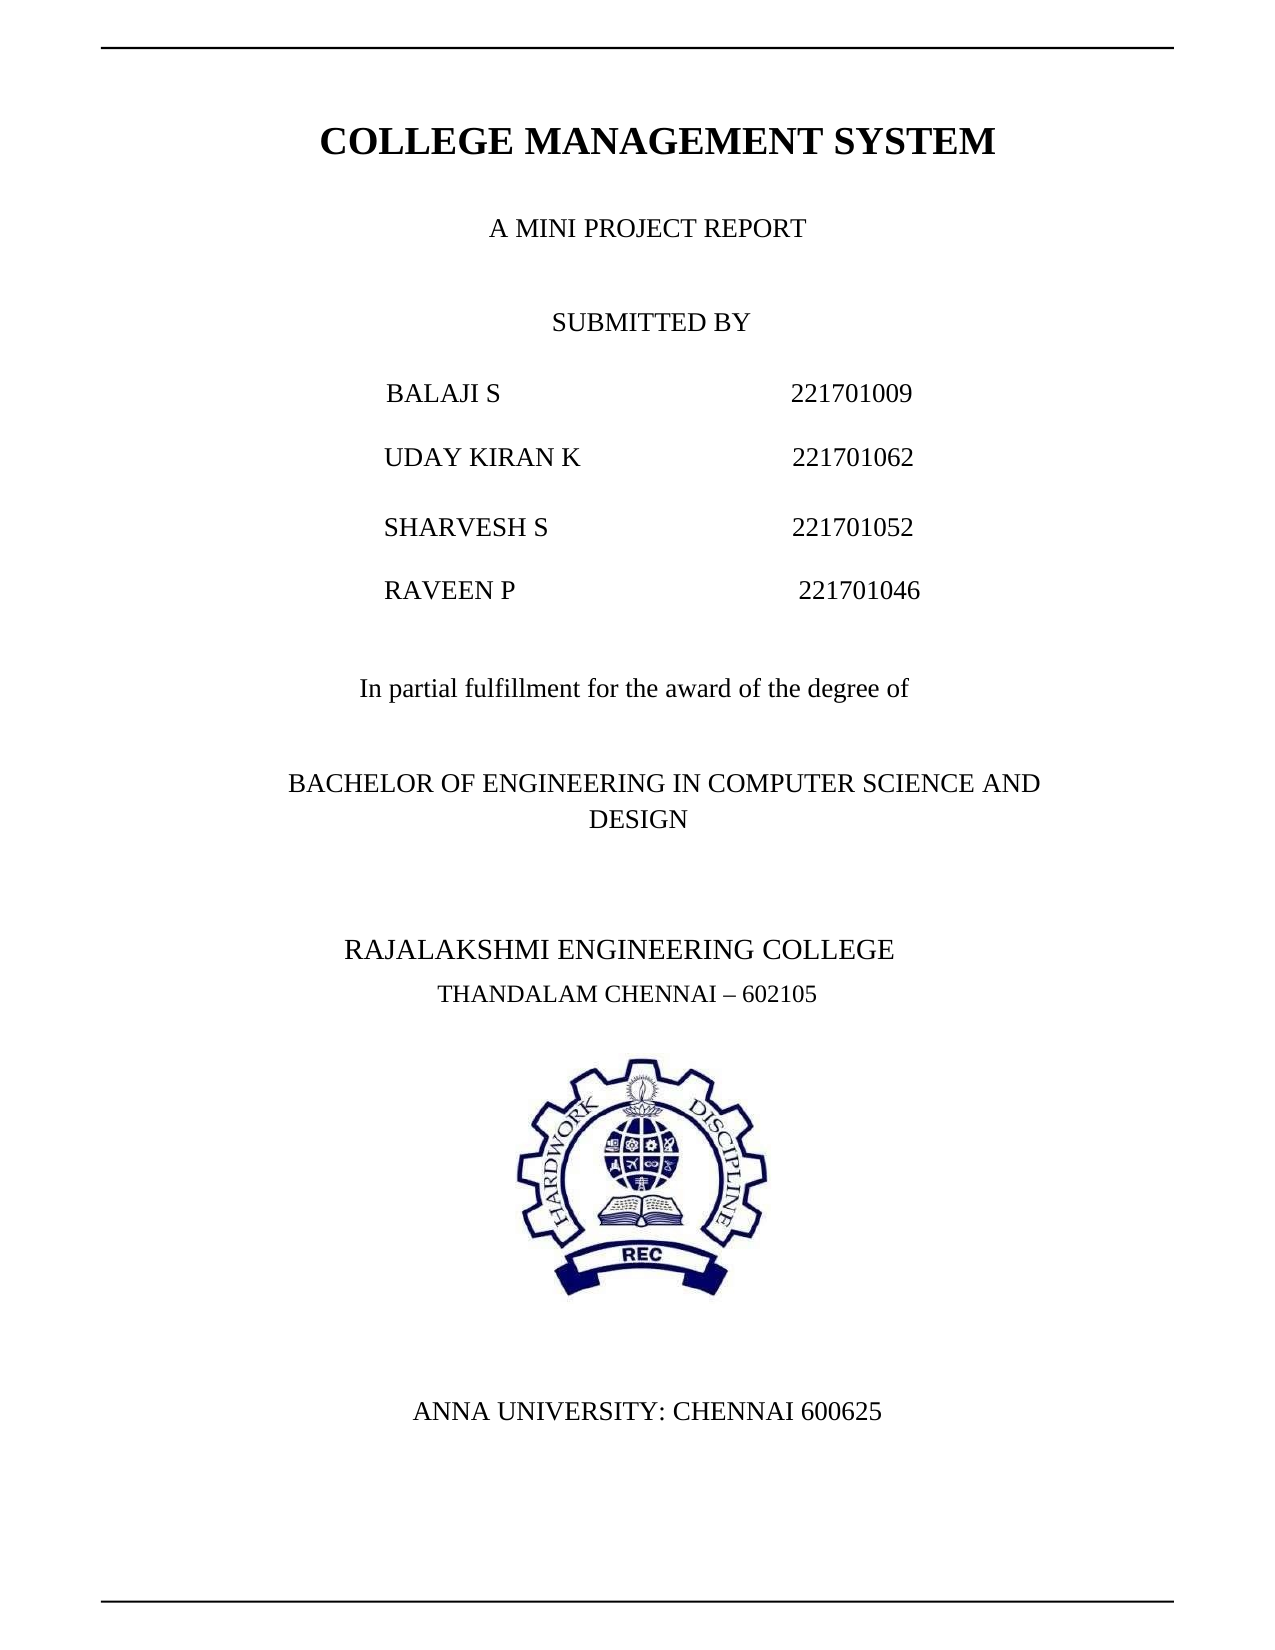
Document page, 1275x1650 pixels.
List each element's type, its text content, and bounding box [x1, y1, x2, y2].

text RAJALAKSHMI ENGINEERING COLLEGE [342, 932, 896, 965]
table_cell SHARVESH S [379, 492, 723, 559]
table_cell UDAY KIRAN K [379, 425, 723, 492]
text THANDALAM CHENNAI – 602105 [342, 979, 911, 1008]
table_cell 221701046 [723, 560, 925, 607]
table_cell 221701062 [723, 425, 925, 492]
title COLLEGE MANAGEMENT SYSTEM [192, 117, 1054, 163]
table_header 221701009 [723, 378, 925, 425]
text DESIGN [192, 803, 1084, 834]
table_cell 221701052 [723, 492, 925, 559]
text A MINI PROJECT REPORT [192, 212, 1084, 243]
text In partial fulfillment for the award of the degree of [192, 672, 1076, 703]
text ANNA UNIVERSITY: CHENNAI 600625 [192, 1396, 1102, 1427]
text SUBMITTED BY [342, 306, 954, 337]
table_cell RAVEEN P [379, 560, 723, 607]
picture [515, 1053, 772, 1304]
text BACHELOR OF ENGINEERING IN COMPUTER SCIENCE AND [192, 767, 1136, 798]
table_header BALAJI S [379, 378, 723, 425]
